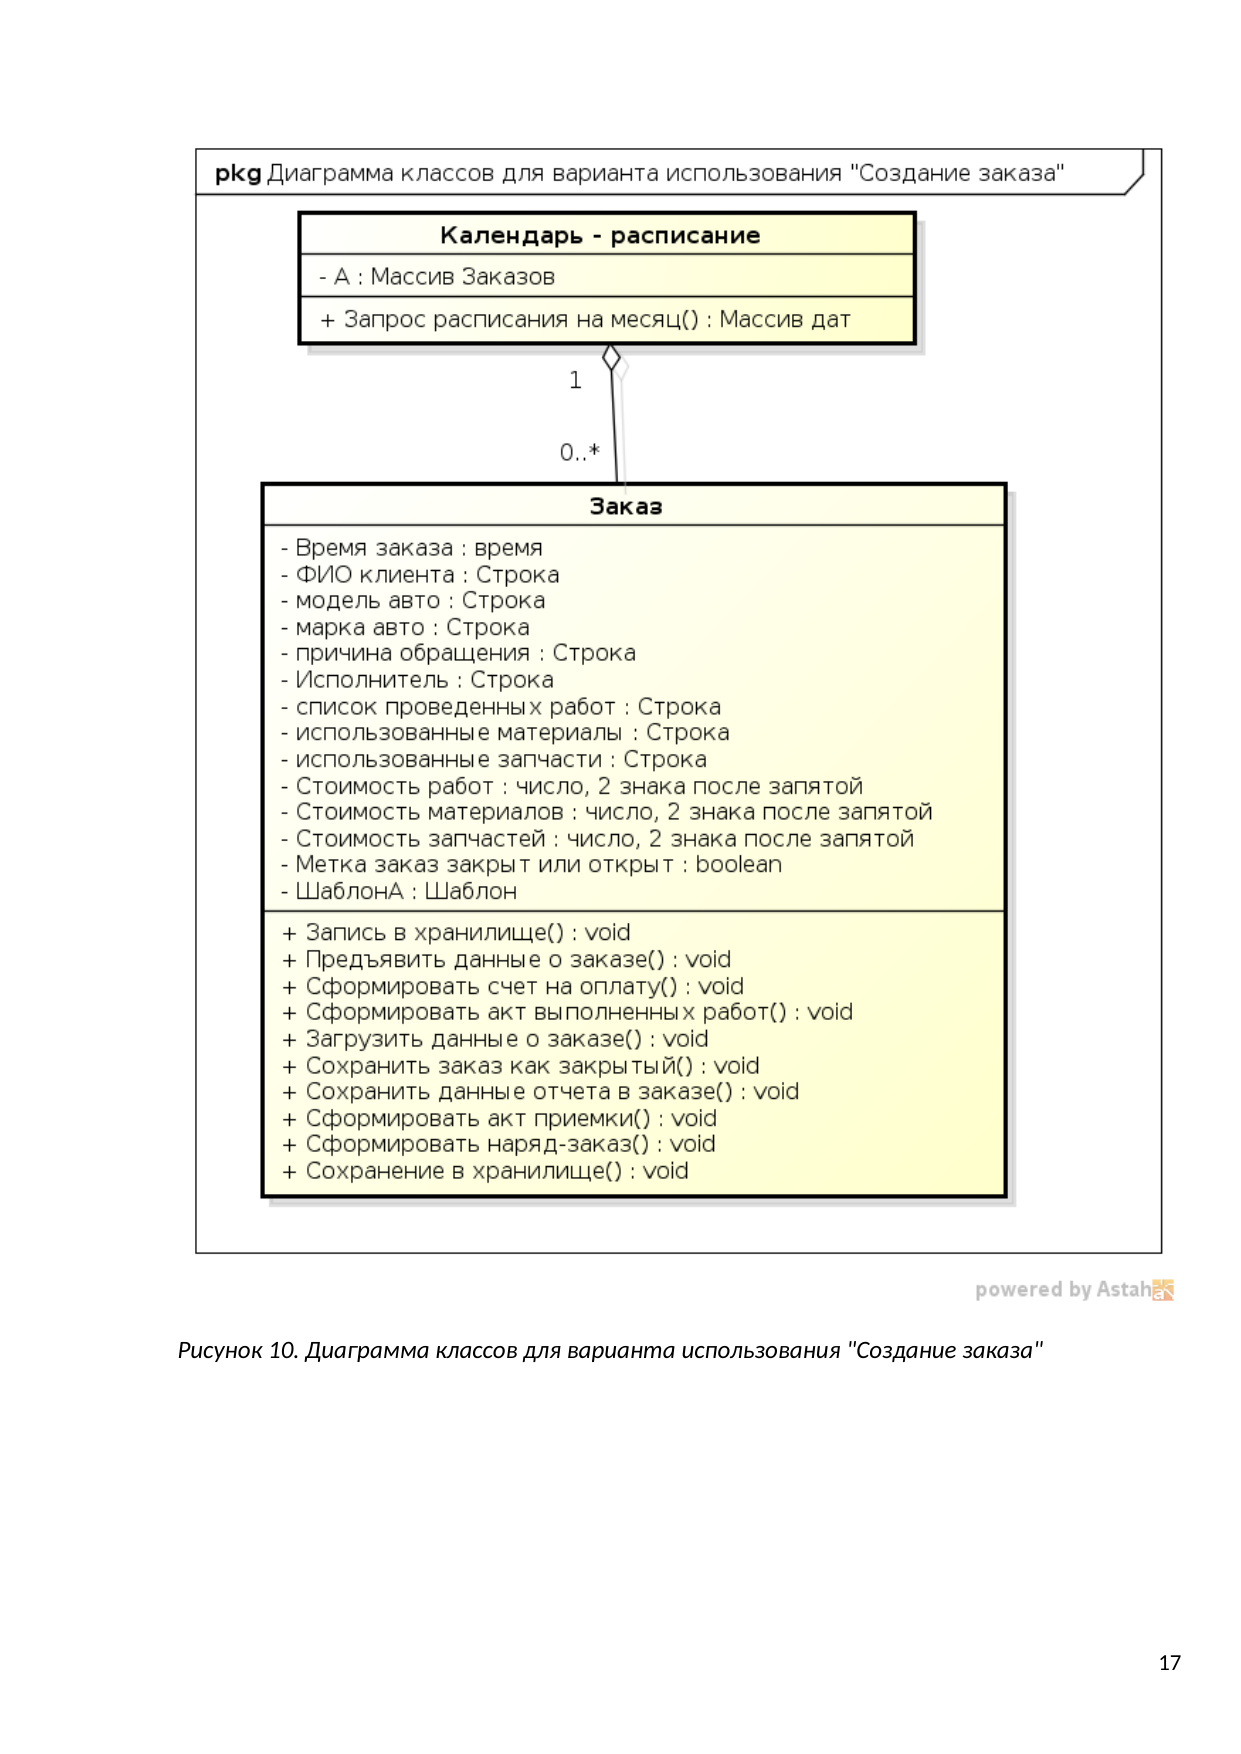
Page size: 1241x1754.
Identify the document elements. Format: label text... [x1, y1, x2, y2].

picture [177, 130, 1181, 1308]
